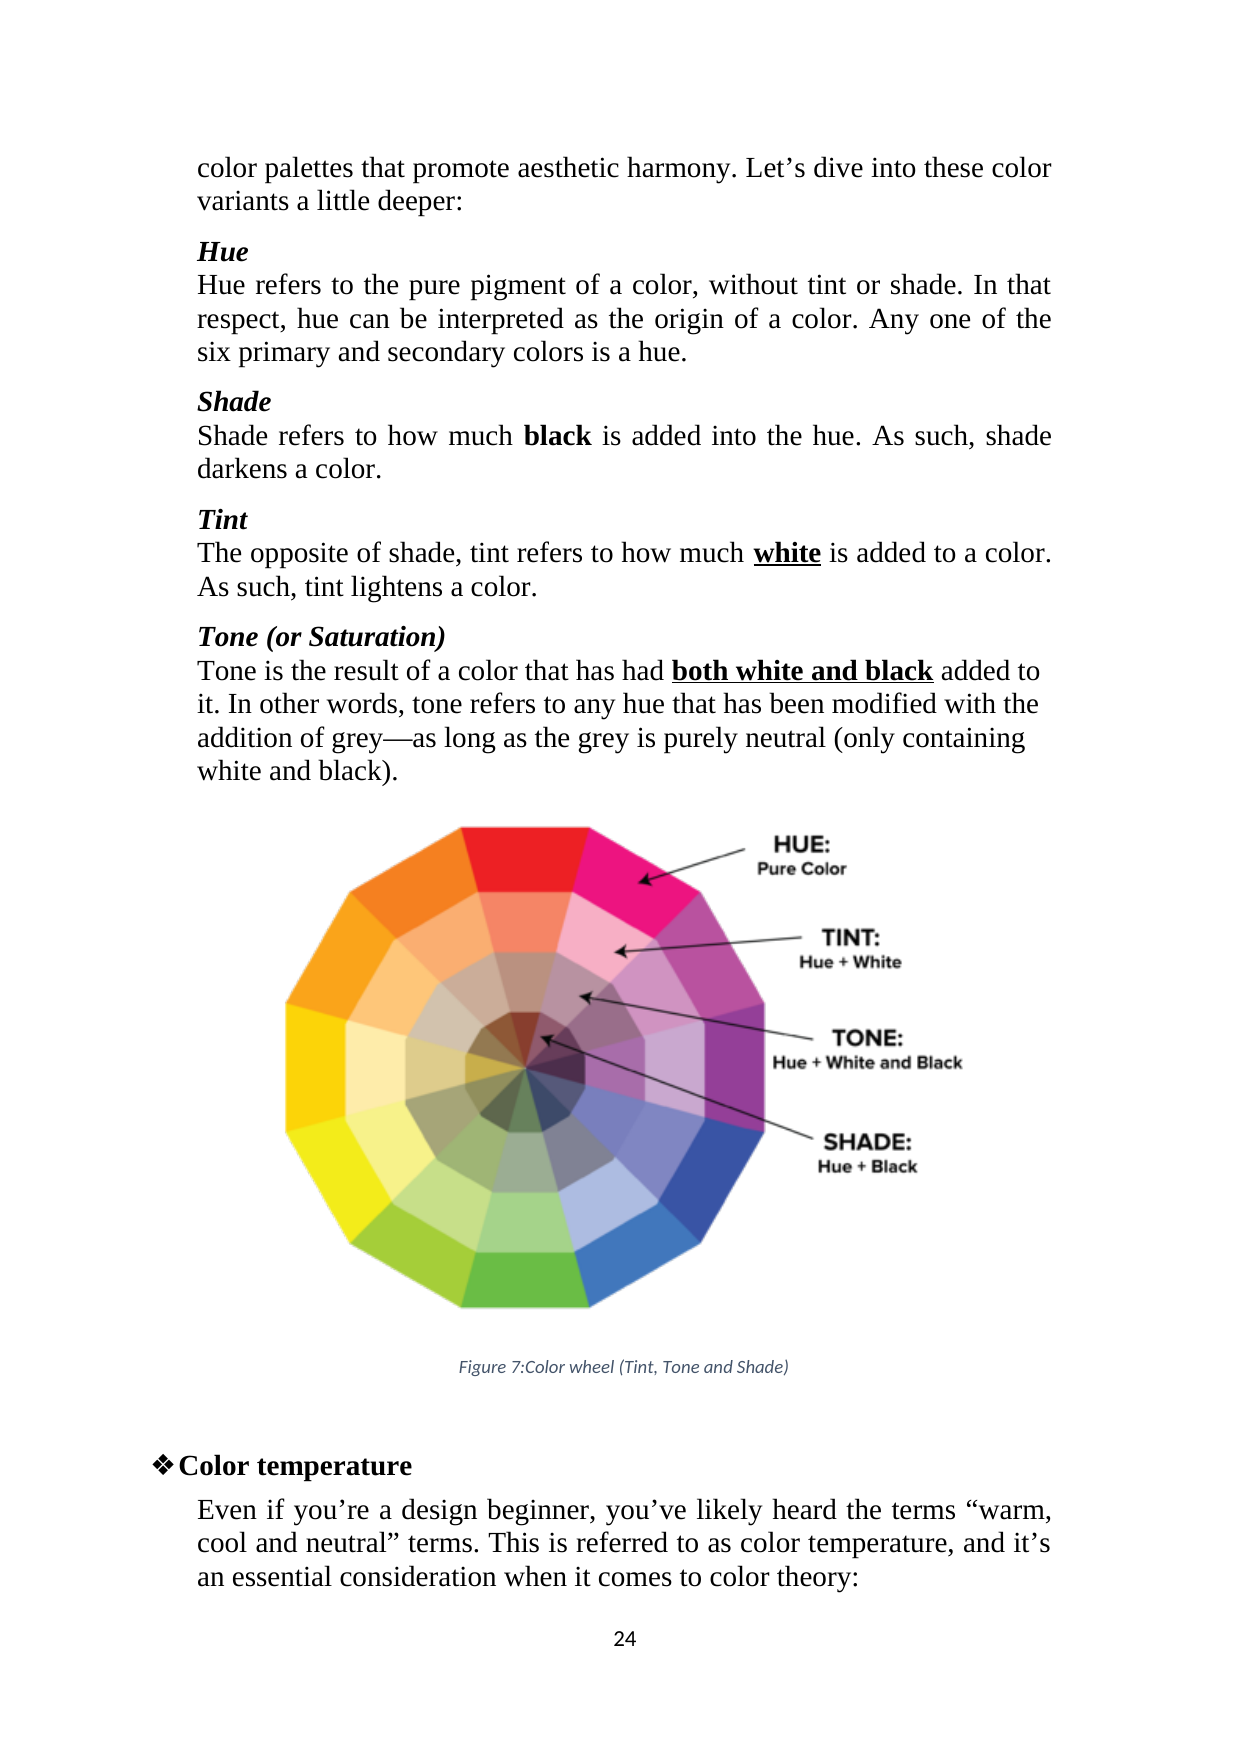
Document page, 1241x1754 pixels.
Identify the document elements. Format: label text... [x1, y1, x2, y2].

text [197, 150, 1053, 217]
text Hue refers to the pure pigment of a color, without tint or shade. In that respect, hue can be interpreted as the origin of a color. Any one of the six primary and secondary colors is a hue. [197, 267, 1053, 368]
text Tone is the result of a color that has had both white and black added to it. In other words, tone refers to any hue that has been modified with the addition of grey—as long as the grey is purely neutral (only containing white and black). [197, 653, 1053, 787]
text The opposite of shade, tint refers to how much white is added to a color. As such, tint lightens a color. [197, 535, 1053, 602]
subtitle Tone (or Saturation) [197, 619, 1053, 653]
subtitle Shade [197, 384, 1053, 418]
text Figure 7:Color wheel (Tint, Tone and Shade) [197, 1355, 1053, 1378]
subtitle Tint [197, 502, 1053, 535]
list Color temperature [150, 1432, 1053, 1492]
picture [273, 803, 977, 1339]
text Shade refers to how much black is added into the hue. As such, shade darkens a color. [197, 418, 1053, 485]
text Even if you’re a design beginner, you’ve likely heard the terms “warm, cool and neutral” terms. This is referred to as color temperature, and it’s an essential consideration when it comes to color theory: [197, 1492, 1053, 1593]
subtitle Hue [197, 234, 1053, 267]
